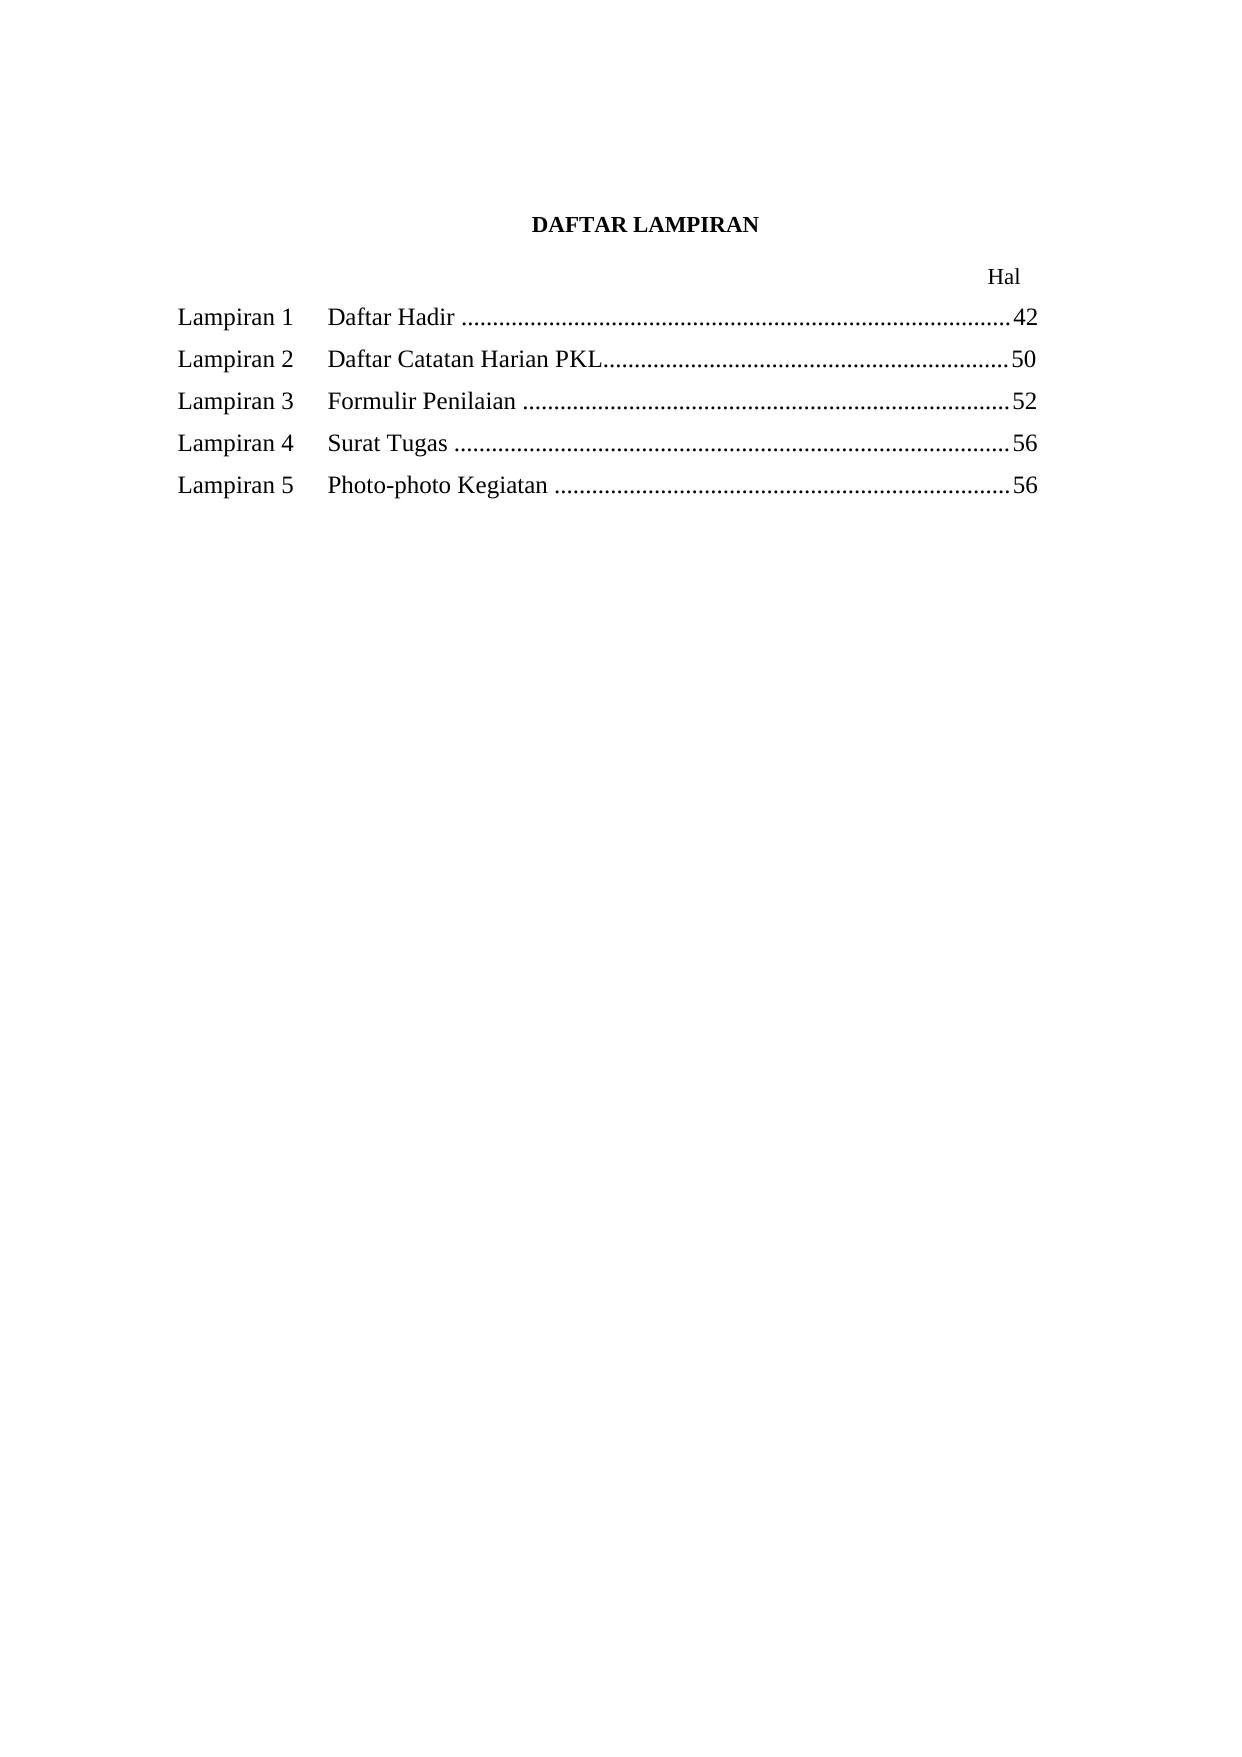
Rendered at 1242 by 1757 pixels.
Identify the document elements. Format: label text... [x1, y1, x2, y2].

text Lampiran 3 Formulir Penilaian ..............................................................................52 [177, 386, 1067, 415]
text Lampiran 4 Surat Tugas .........................................................................................56 [177, 428, 1067, 457]
text Lampiran 5 Photo-photo Kegiatan .........................................................................56 [177, 470, 1067, 499]
text Hal [167, 263, 1020, 289]
text Lampiran 1 Daftar Hadir ........................................................................................42 [177, 302, 1067, 331]
text Lampiran 2 Daftar Catatan Harian PKL.................................................................50 [177, 344, 1067, 373]
text DAFTAR LAMPIRAN [527, 211, 763, 237]
